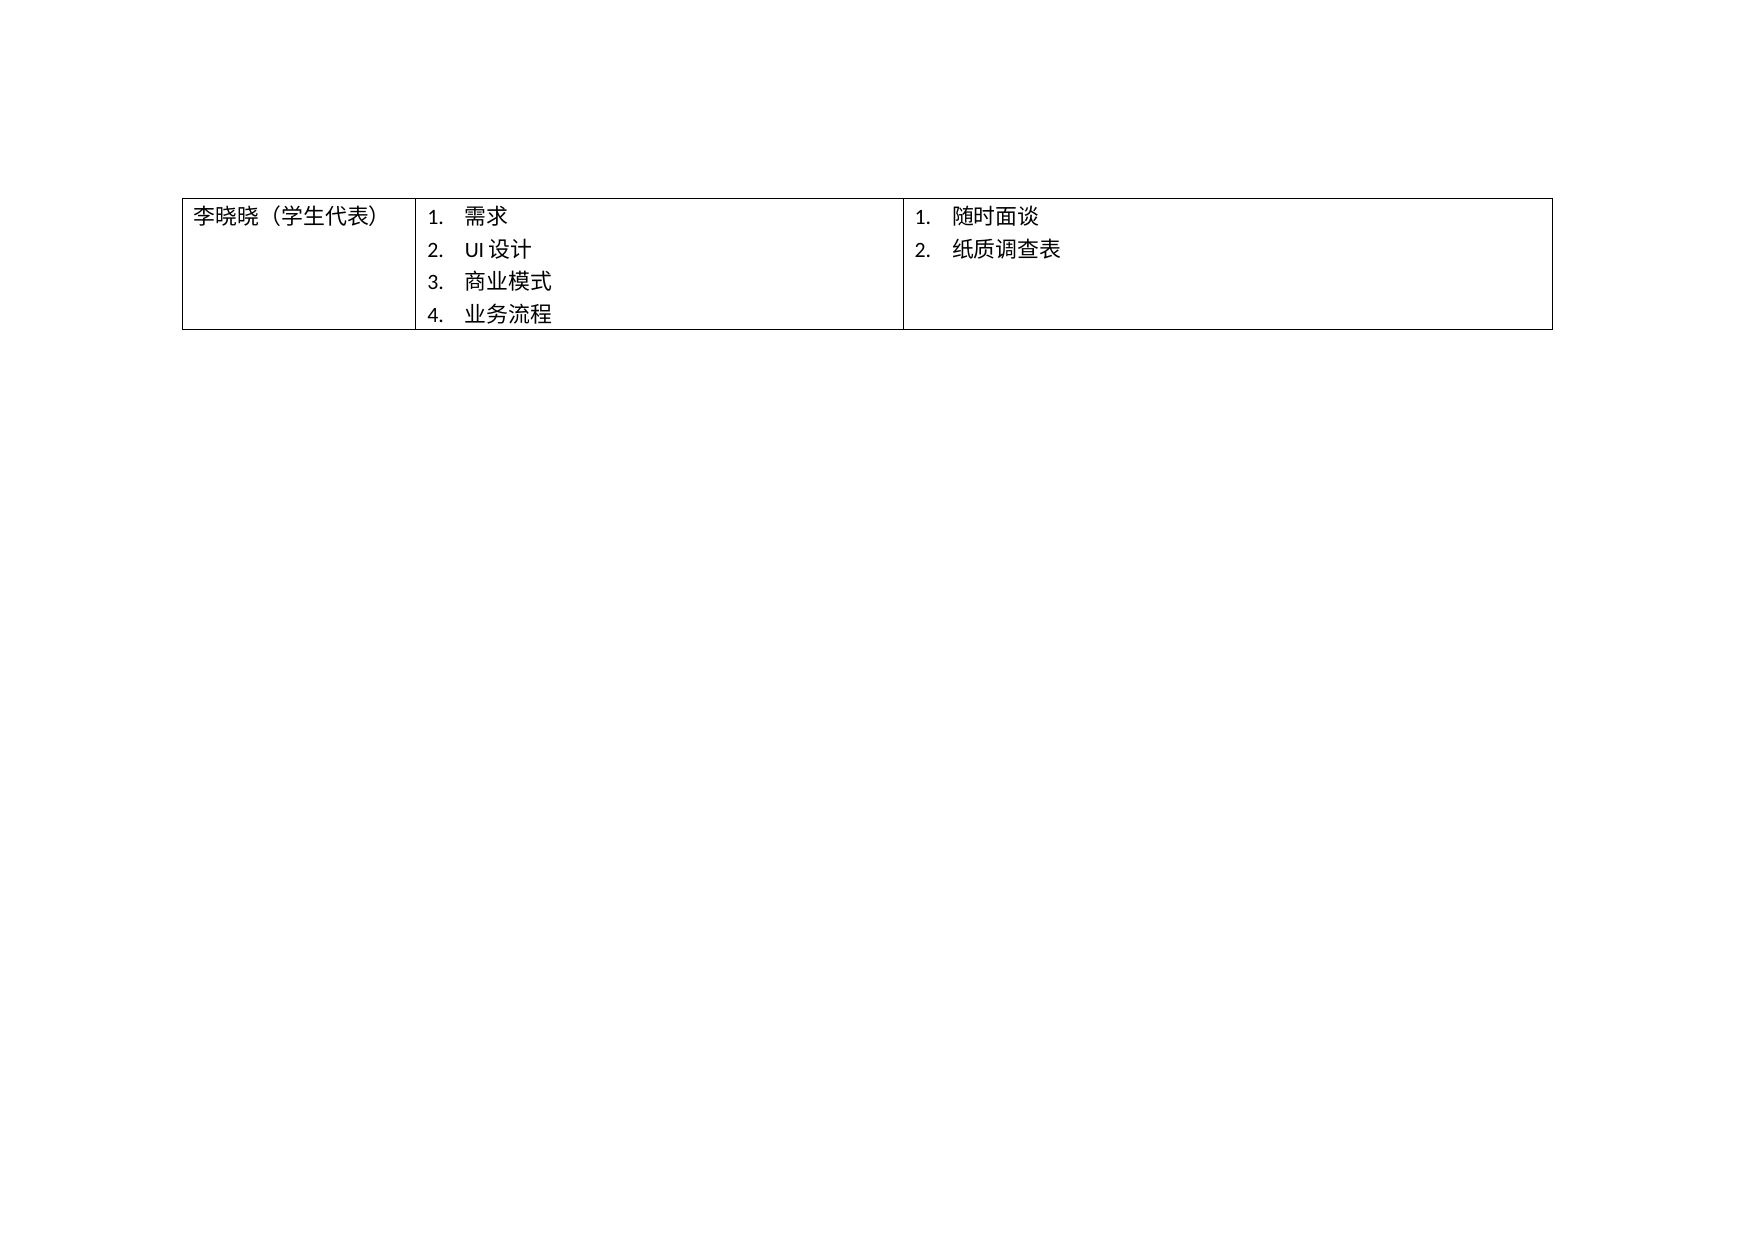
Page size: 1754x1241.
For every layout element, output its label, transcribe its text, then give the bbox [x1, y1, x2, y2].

table_cell 李晓晓（学生代表） [183, 199, 415, 329]
table_cell 随时面谈 纸质调查表 [904, 199, 1552, 329]
table_cell 需求 UI设计 商业模式 业务流程 [416, 199, 903, 329]
